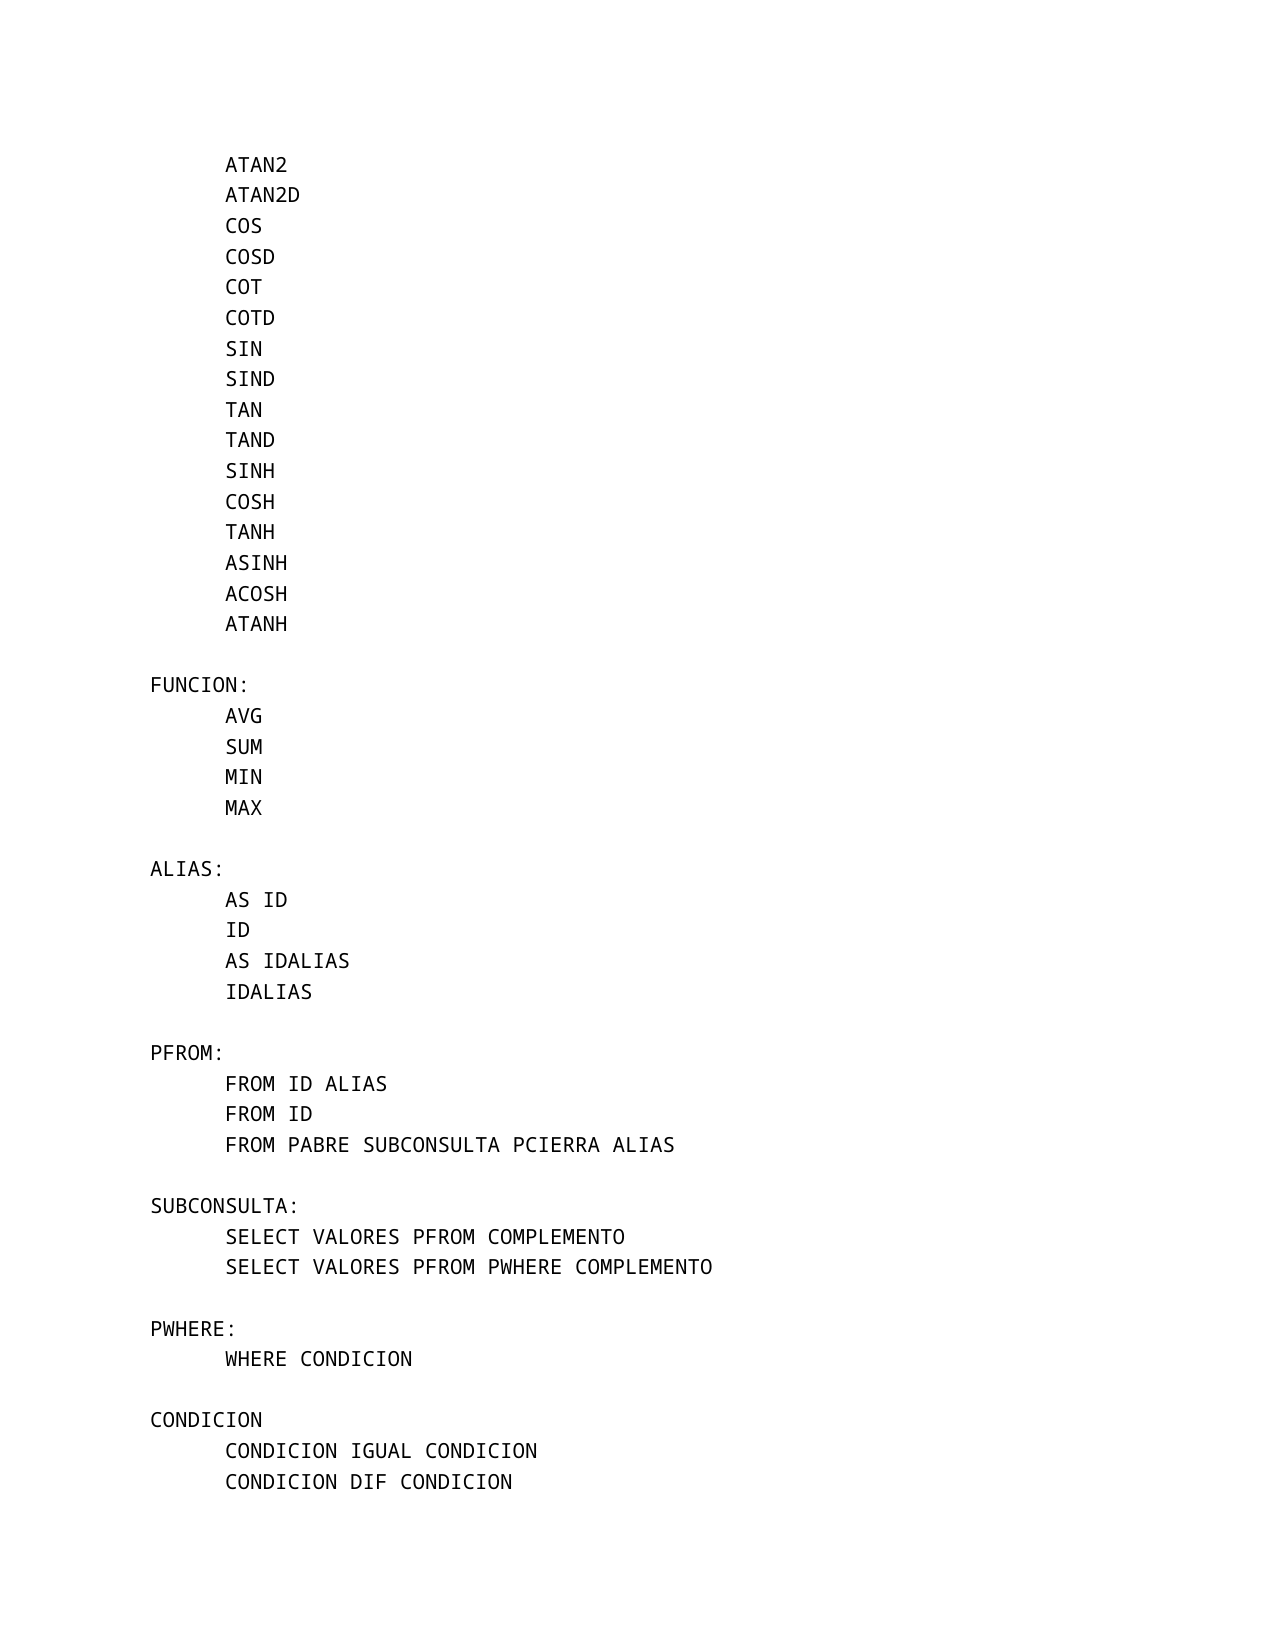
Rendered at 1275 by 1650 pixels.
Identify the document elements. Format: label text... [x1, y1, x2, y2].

text PWHERE: [150, 1314, 1125, 1342]
text COS [150, 211, 1125, 240]
text FROM ID [150, 1099, 1125, 1128]
text SIN [150, 334, 1125, 362]
text AS ID [150, 885, 1125, 913]
text SINH [150, 456, 1125, 485]
text ASINH [150, 548, 1125, 577]
text CONDICION DIF CONDICION [150, 1467, 1125, 1495]
text WHERE CONDICION [150, 1344, 1125, 1373]
text TAND [150, 426, 1125, 454]
text FUNCION: [150, 671, 1125, 699]
text ATAN2D [150, 181, 1125, 209]
text COSH [150, 487, 1125, 515]
text ALIAS: [150, 854, 1125, 883]
text SIND [150, 364, 1125, 393]
text FROM ID ALIAS [150, 1069, 1125, 1097]
text TAN [150, 395, 1125, 423]
text ATANH [150, 609, 1125, 638]
text MIN [150, 762, 1125, 791]
text IDALIAS [150, 977, 1125, 1005]
text COT [150, 272, 1125, 301]
text COTD [150, 303, 1125, 332]
text ACOSH [150, 579, 1125, 607]
text SELECT VALORES PFROM PWHERE COMPLEMENTO [150, 1252, 1125, 1281]
text SUBCONSULTA: [150, 1191, 1125, 1220]
text SUM [150, 732, 1125, 760]
text ID [150, 916, 1125, 944]
text AVG [150, 701, 1125, 730]
text CONDICION [150, 1406, 1125, 1434]
text SELECT VALORES PFROM COMPLEMENTO [150, 1222, 1125, 1250]
text FROM PABRE SUBCONSULTA PCIERRA ALIAS [150, 1130, 1125, 1158]
text TANH [150, 517, 1125, 546]
text CONDICION IGUAL CONDICION [150, 1436, 1125, 1465]
text MAX [150, 793, 1125, 822]
text PFROM: [150, 1038, 1125, 1067]
text COSD [150, 242, 1125, 270]
text AS IDALIAS [150, 946, 1125, 975]
text ATAN2 [150, 150, 1125, 178]
